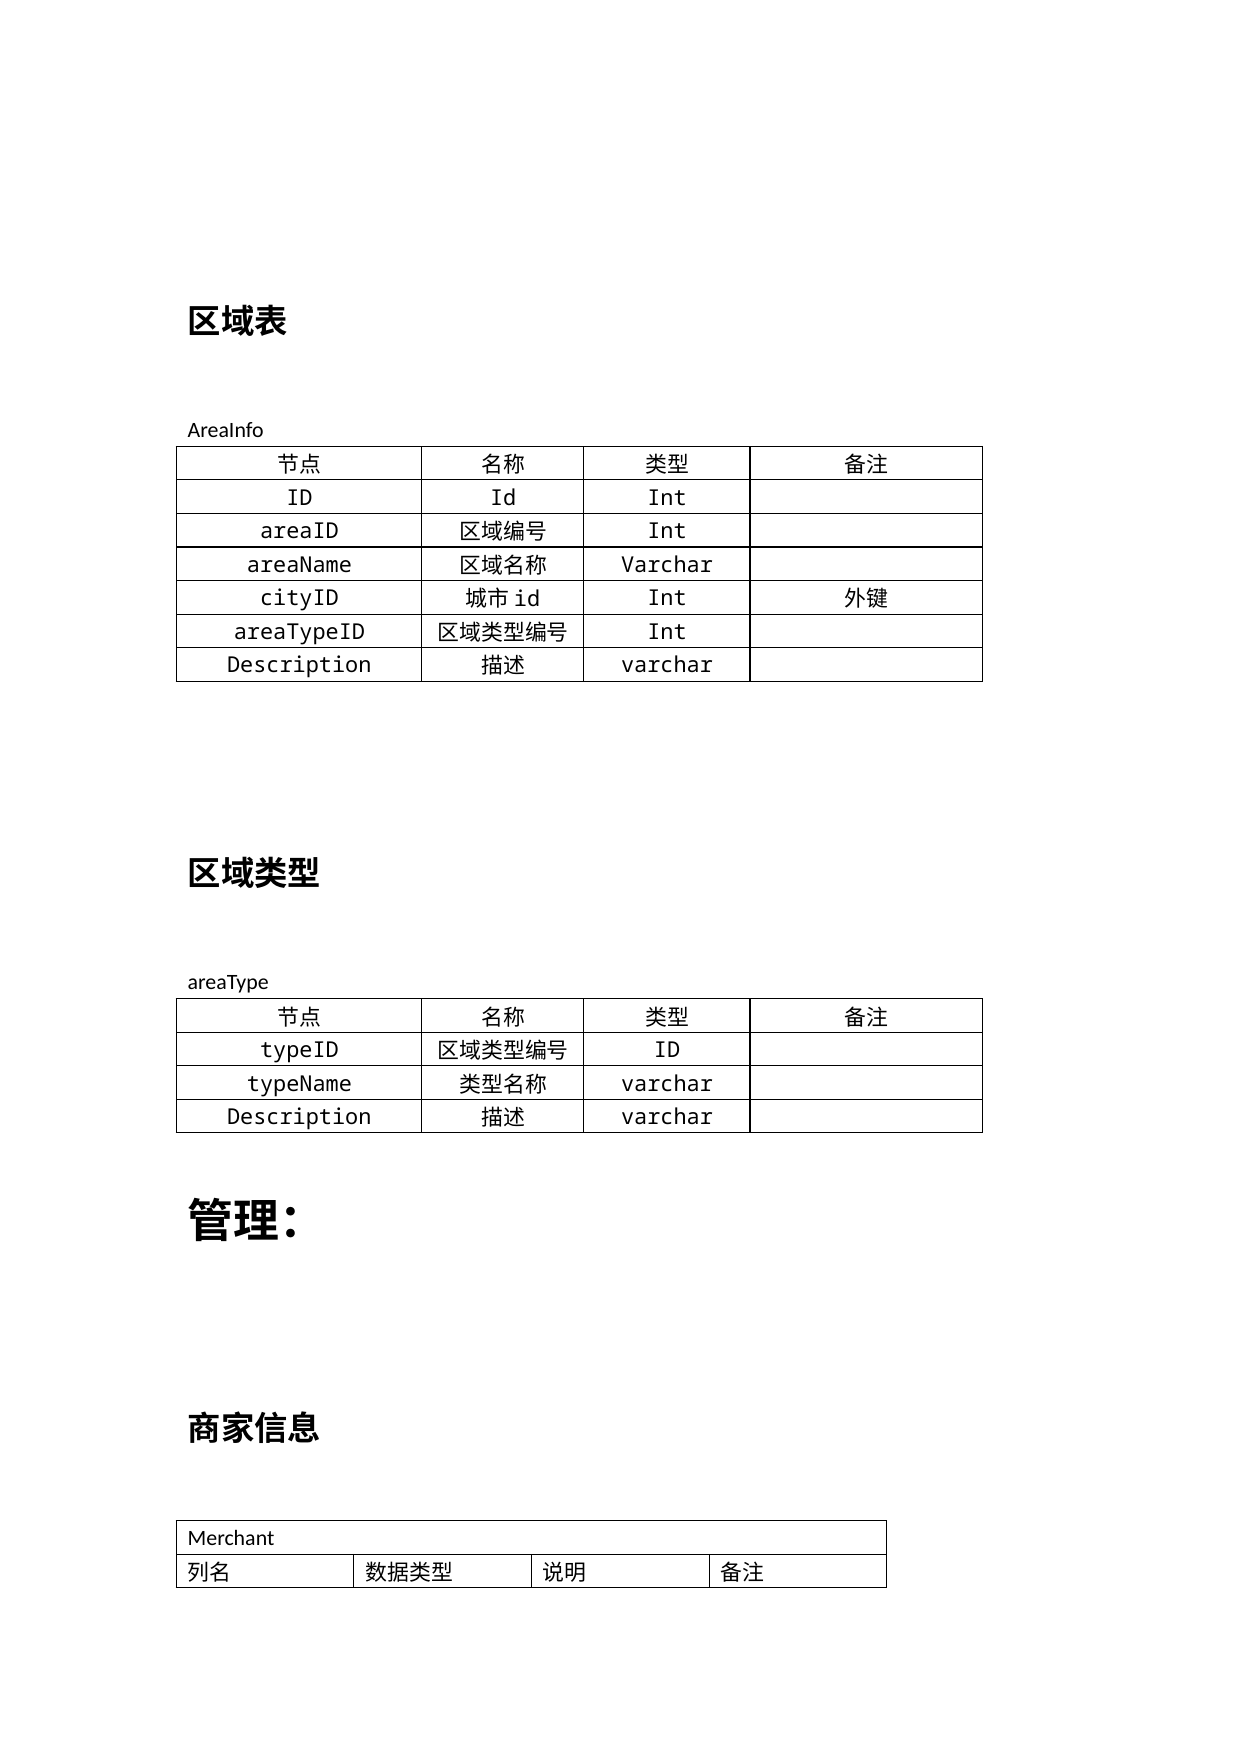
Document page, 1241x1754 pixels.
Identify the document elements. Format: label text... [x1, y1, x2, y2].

table_cell [751, 615, 982, 647]
table_cell Int [584, 581, 749, 613]
table_cell areaName [177, 548, 421, 580]
table_cell Description [177, 1100, 421, 1132]
table_cell 区域类型编号 [422, 1033, 583, 1065]
table_header 类型 [584, 999, 749, 1032]
table_cell varchar [584, 648, 749, 681]
table_cell varchar [584, 1066, 749, 1099]
table_cell Int [584, 615, 749, 647]
table_header 节点 [177, 447, 421, 479]
subtitle 商家信息 [187, 1393, 1053, 1458]
table_cell 外键 [751, 581, 982, 613]
table_cell 描述 [422, 1100, 583, 1132]
table_header 节点 [177, 999, 421, 1032]
table_cell [751, 514, 982, 546]
table_cell Varchar [584, 548, 749, 580]
table_cell Int [584, 480, 749, 513]
table_cell typeName [177, 1066, 421, 1099]
table_cell areaTypeID [177, 615, 421, 647]
subtitle 区域类型 [187, 839, 1053, 904]
table_cell 类型名称 [422, 1066, 583, 1099]
table_header 备注 [751, 447, 982, 479]
table_cell typeID [177, 1033, 421, 1065]
subtitle 管理： [187, 1169, 1053, 1266]
table_cell cityID [177, 581, 421, 613]
text areaType [187, 966, 1053, 998]
table_cell [751, 548, 982, 580]
table_cell 数据类型 [354, 1555, 531, 1587]
table_header 名称 [422, 999, 583, 1032]
table_header 类型 [584, 447, 749, 479]
table_cell 备注 [710, 1555, 886, 1587]
table_cell 区域名称 [422, 548, 583, 580]
table_cell [751, 1100, 982, 1132]
table_cell varchar [584, 1100, 749, 1132]
table_header 名称 [422, 447, 583, 479]
table_cell [751, 1066, 982, 1099]
table_cell ID [177, 480, 421, 513]
table_cell 说明 [532, 1555, 709, 1587]
table_cell 描述 [422, 648, 583, 681]
table_header Merchant [177, 1521, 886, 1554]
table_cell 区域类型编号 [422, 615, 583, 647]
text AreaInfo [187, 413, 1053, 446]
table_cell Int [584, 514, 749, 546]
table_cell Id [422, 480, 583, 513]
table_cell Description [177, 648, 421, 681]
table_cell 城市id [422, 581, 583, 613]
table_cell [751, 480, 982, 513]
table_cell [751, 1033, 982, 1065]
table_cell ID [584, 1033, 749, 1065]
table_cell [751, 648, 982, 681]
table_cell areaID [177, 514, 421, 546]
subtitle 区域表 [187, 287, 1053, 352]
table_cell 区域编号 [422, 514, 583, 546]
table_header 备注 [751, 999, 982, 1032]
table_cell 列名 [177, 1555, 353, 1587]
